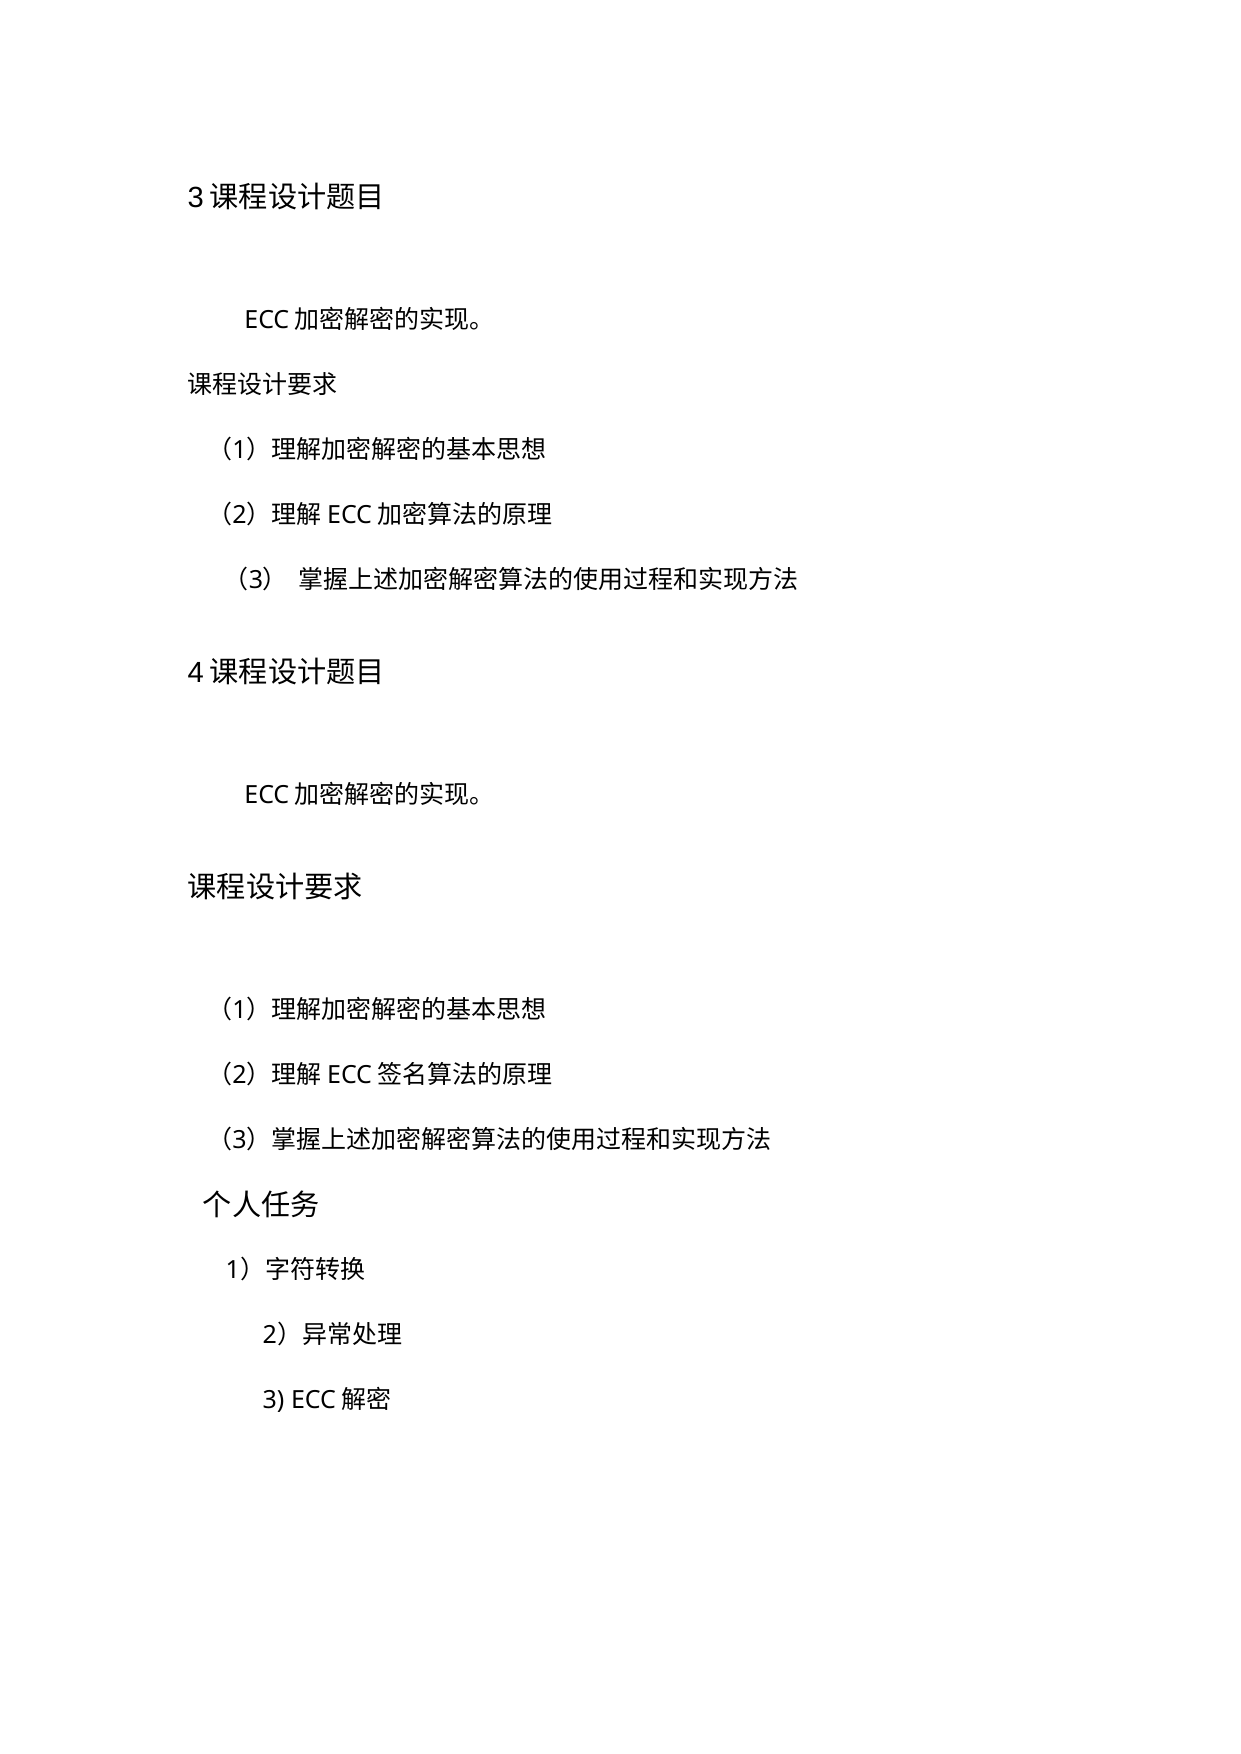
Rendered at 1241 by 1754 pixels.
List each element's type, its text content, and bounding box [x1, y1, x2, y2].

subtitle 4课程设计题目 [187, 637, 1053, 702]
text （1）理解加密解密的基本思想 [187, 975, 1053, 1040]
text （1）理解加密解密的基本思想 [187, 415, 1053, 480]
text 2）异常处理 [187, 1300, 1053, 1365]
text ECC加密解密的实现。 [187, 285, 1053, 350]
text 3) ECC解密 [187, 1365, 1053, 1430]
subtitle 3课程设计题目 [187, 162, 1053, 227]
text （3）掌握上述加密解密算法的使用过程和实现方法 [187, 1105, 1053, 1170]
text ECC加密解密的实现。 [187, 760, 1053, 825]
text 课程设计要求 [187, 350, 1053, 415]
text 1）字符转换 [187, 1235, 1053, 1300]
list 掌握上述加密解密算法的使用过程和实现方法 [223, 545, 1053, 610]
text 个人任务 [187, 1170, 1053, 1235]
text （2）理解 ECC加密算法的原理 [187, 480, 1053, 545]
text （2）理解 ECC签名算法的原理 [187, 1040, 1053, 1105]
subtitle 课程设计要求 [187, 852, 1053, 917]
